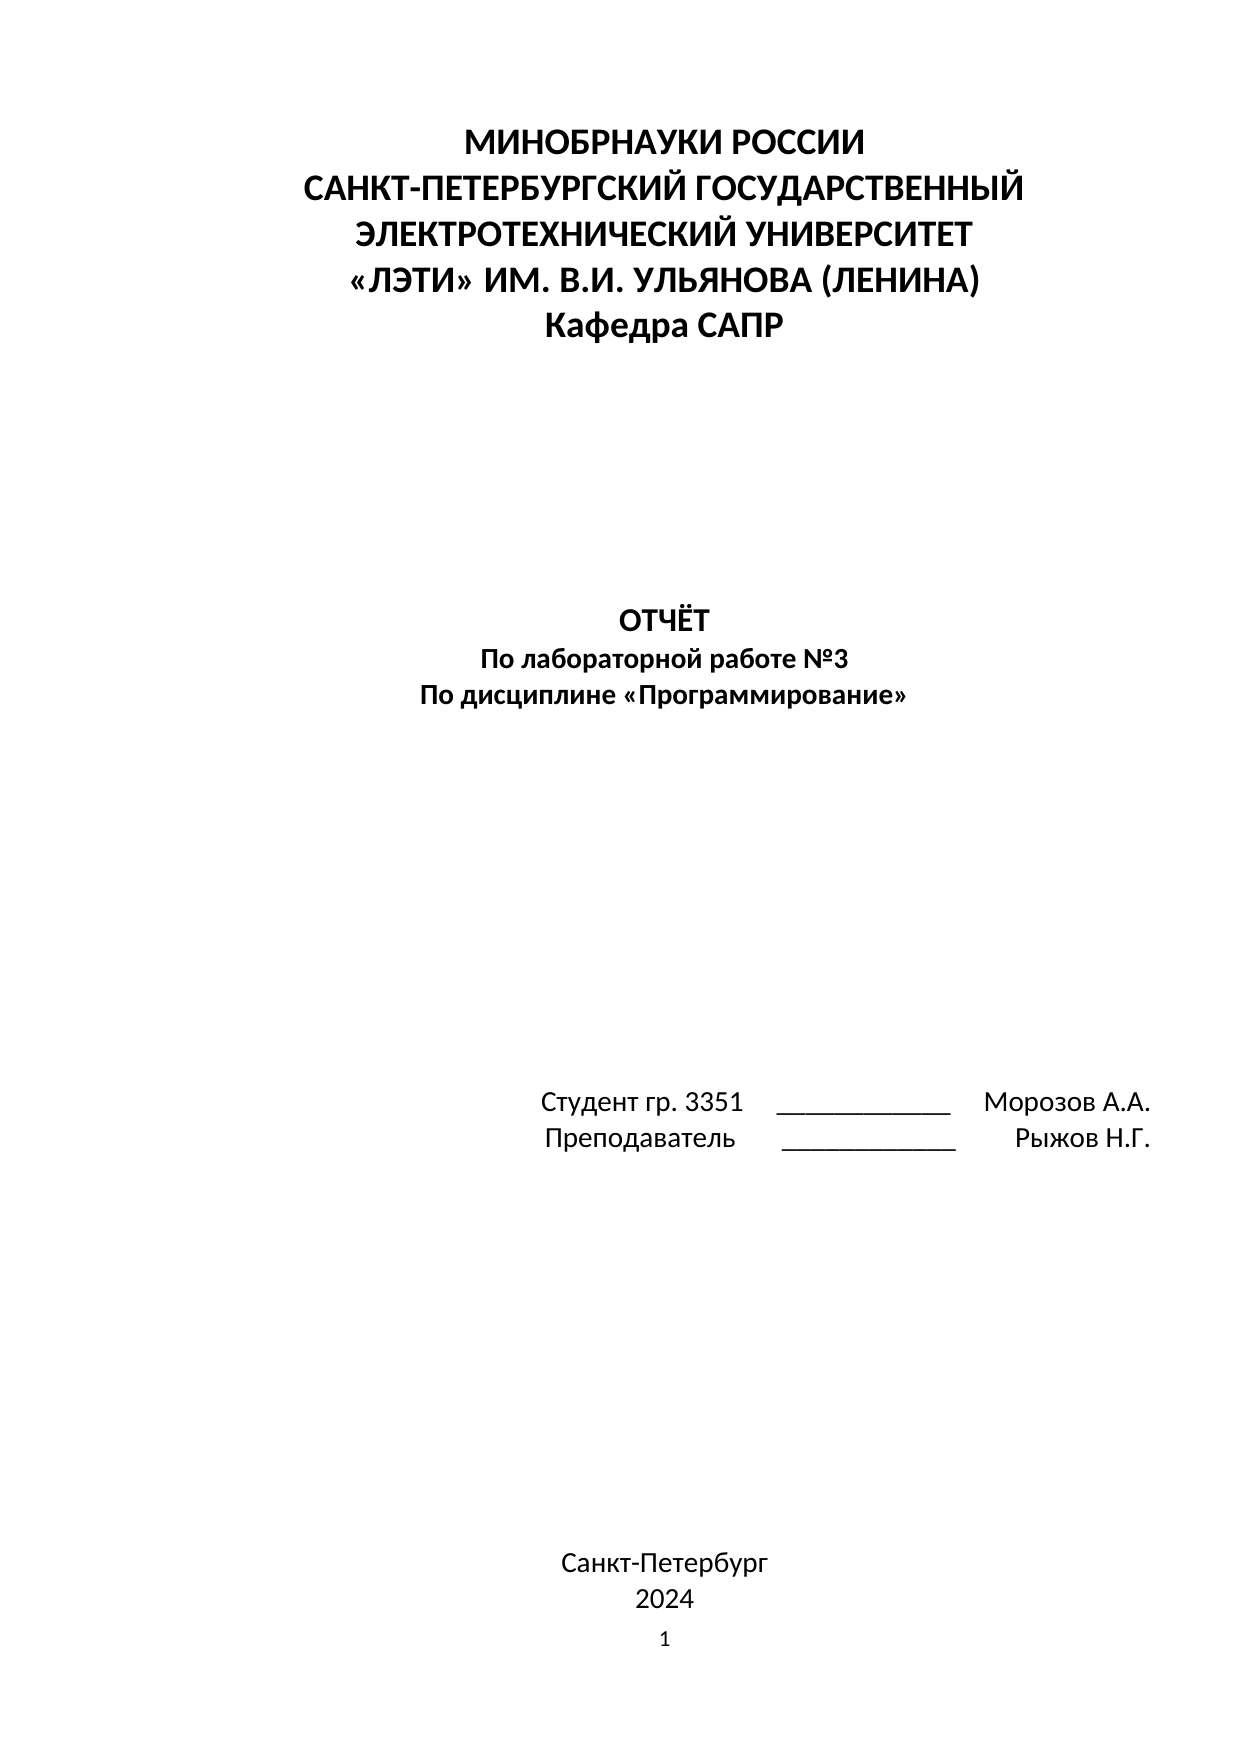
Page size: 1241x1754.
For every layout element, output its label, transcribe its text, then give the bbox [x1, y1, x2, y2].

text МИНОБРНАУКИ РОССИИ [177, 118, 1152, 164]
text По лабораторной работе №3 [177, 640, 1152, 676]
text По дисциплине «Программирование» [177, 676, 1152, 711]
text 2024 [177, 1580, 1152, 1615]
text «ЛЭТИ» ИМ. В.И. УЛЬЯНОВА (ЛЕНИНА) [177, 256, 1152, 301]
text САНКТ-ПЕТЕРБУРГСКИЙ ГОСУДАРСТВЕННЫЙ [177, 164, 1152, 210]
text Санкт-Петербург [177, 1544, 1152, 1580]
text ЭЛЕКТРОТЕХНИЧЕСКИЙ УНИВЕРСИТЕТ [177, 210, 1152, 256]
text Кафедра САПР [177, 301, 1152, 347]
text Студент гр. 3351 ____________ Морозов А.А. [177, 1083, 1152, 1119]
text ОТЧЁТ [177, 599, 1152, 640]
text Преподаватель ____________ Рыжов Н.Г. [177, 1119, 1152, 1154]
